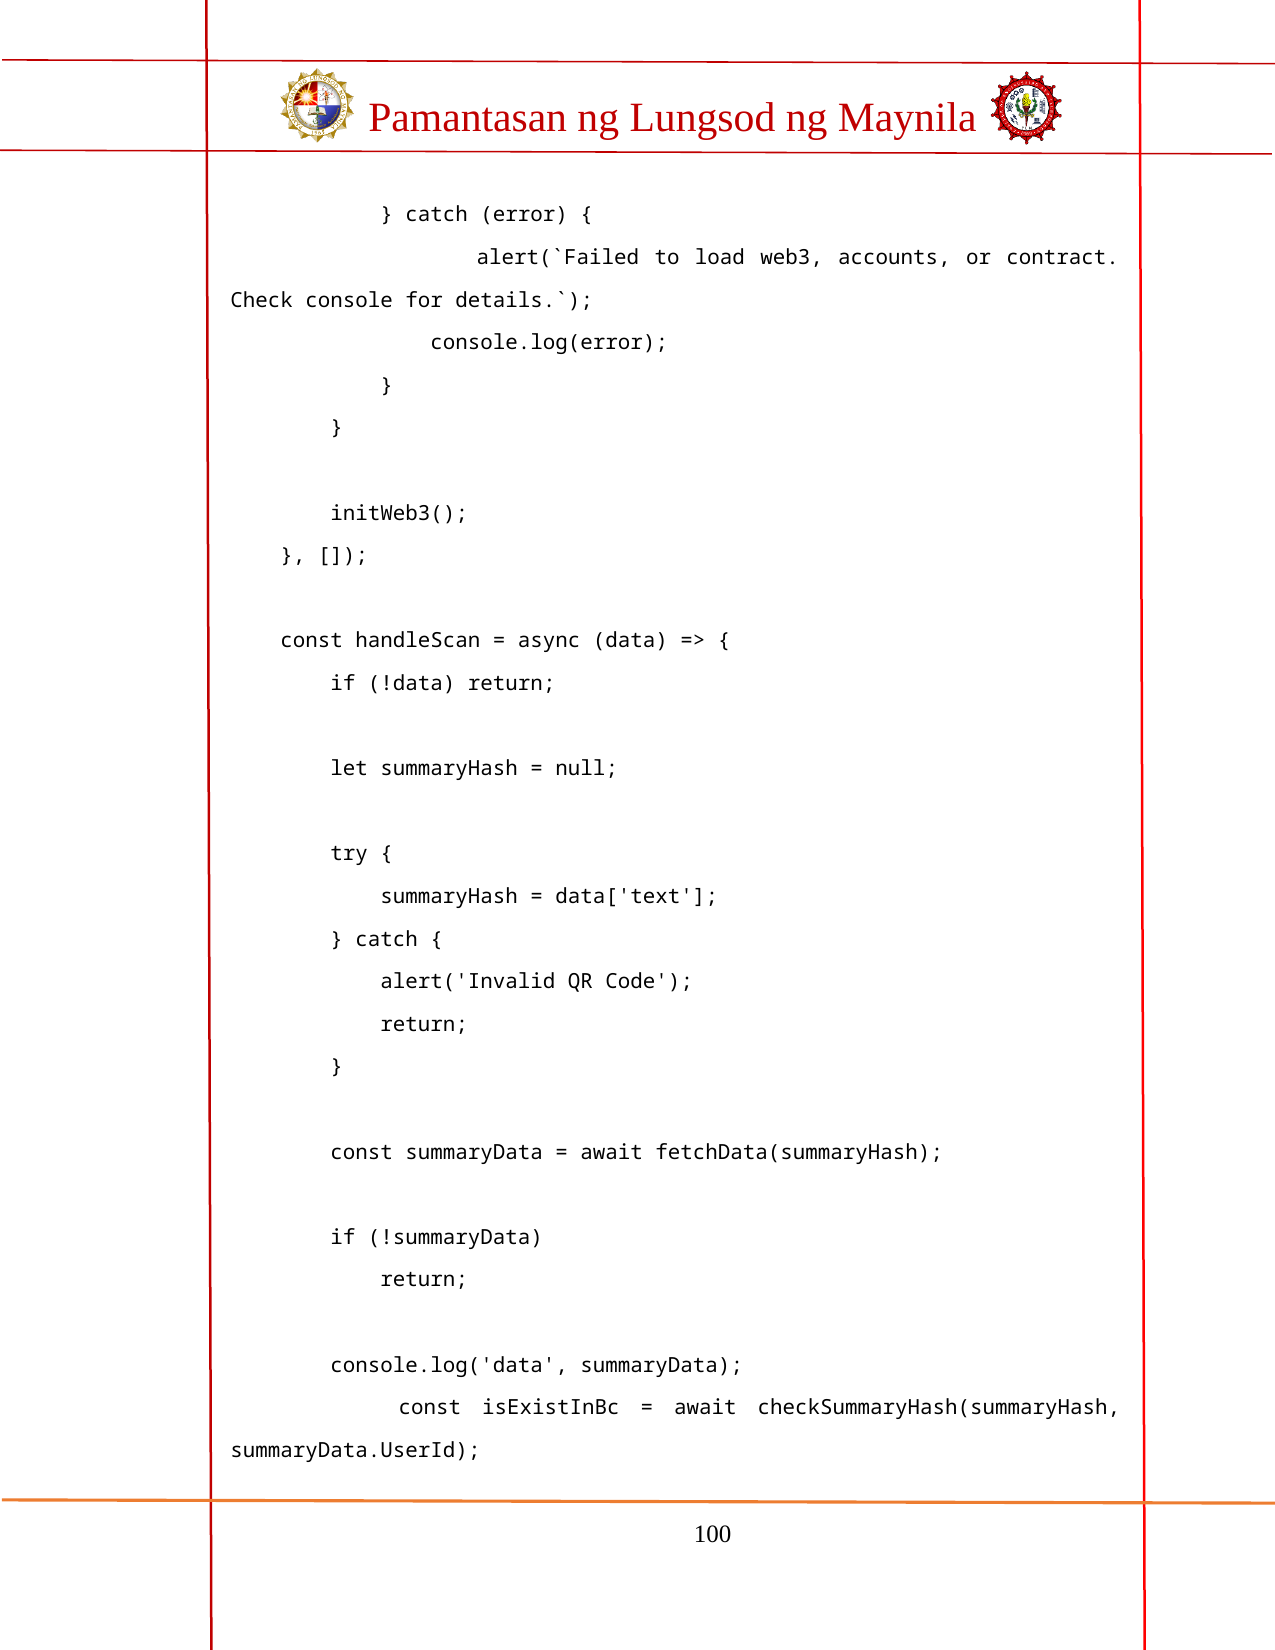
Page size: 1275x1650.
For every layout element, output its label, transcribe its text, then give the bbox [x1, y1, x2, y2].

text initWeb3(); [225, 498, 1125, 526]
text } catch { [225, 924, 1125, 952]
picture [988, 68, 1066, 146]
text try { [225, 838, 1125, 867]
text alert('Invalid QR Code'); [225, 966, 1125, 995]
picture [278, 67, 356, 145]
text if (!summaryData) [225, 1222, 1125, 1250]
text console.log('data', summaryData); [225, 1350, 1125, 1378]
text let summaryHash = null; [225, 753, 1125, 782]
text alert(`Failed to load web3, accounts, or contract. Check console for details.`); [225, 242, 1125, 313]
text const handleScan = async (data) => { [225, 626, 1125, 654]
text return; [225, 1264, 1125, 1293]
text const summaryData = await fetchData(summaryHash); [225, 1137, 1125, 1165]
text console.log(error); [225, 327, 1125, 356]
text } catch (error) { [225, 199, 1125, 228]
text } [225, 370, 1125, 398]
text if (!data) return; [225, 668, 1125, 697]
text } [225, 1052, 1125, 1080]
text }, []); [225, 540, 1125, 569]
text summaryHash = data['text']; [225, 881, 1125, 909]
text return; [225, 1009, 1125, 1037]
text } [225, 412, 1125, 441]
text const isExistInBc = await checkSummaryHash(summaryHash, summaryData.UserId); [225, 1392, 1125, 1463]
